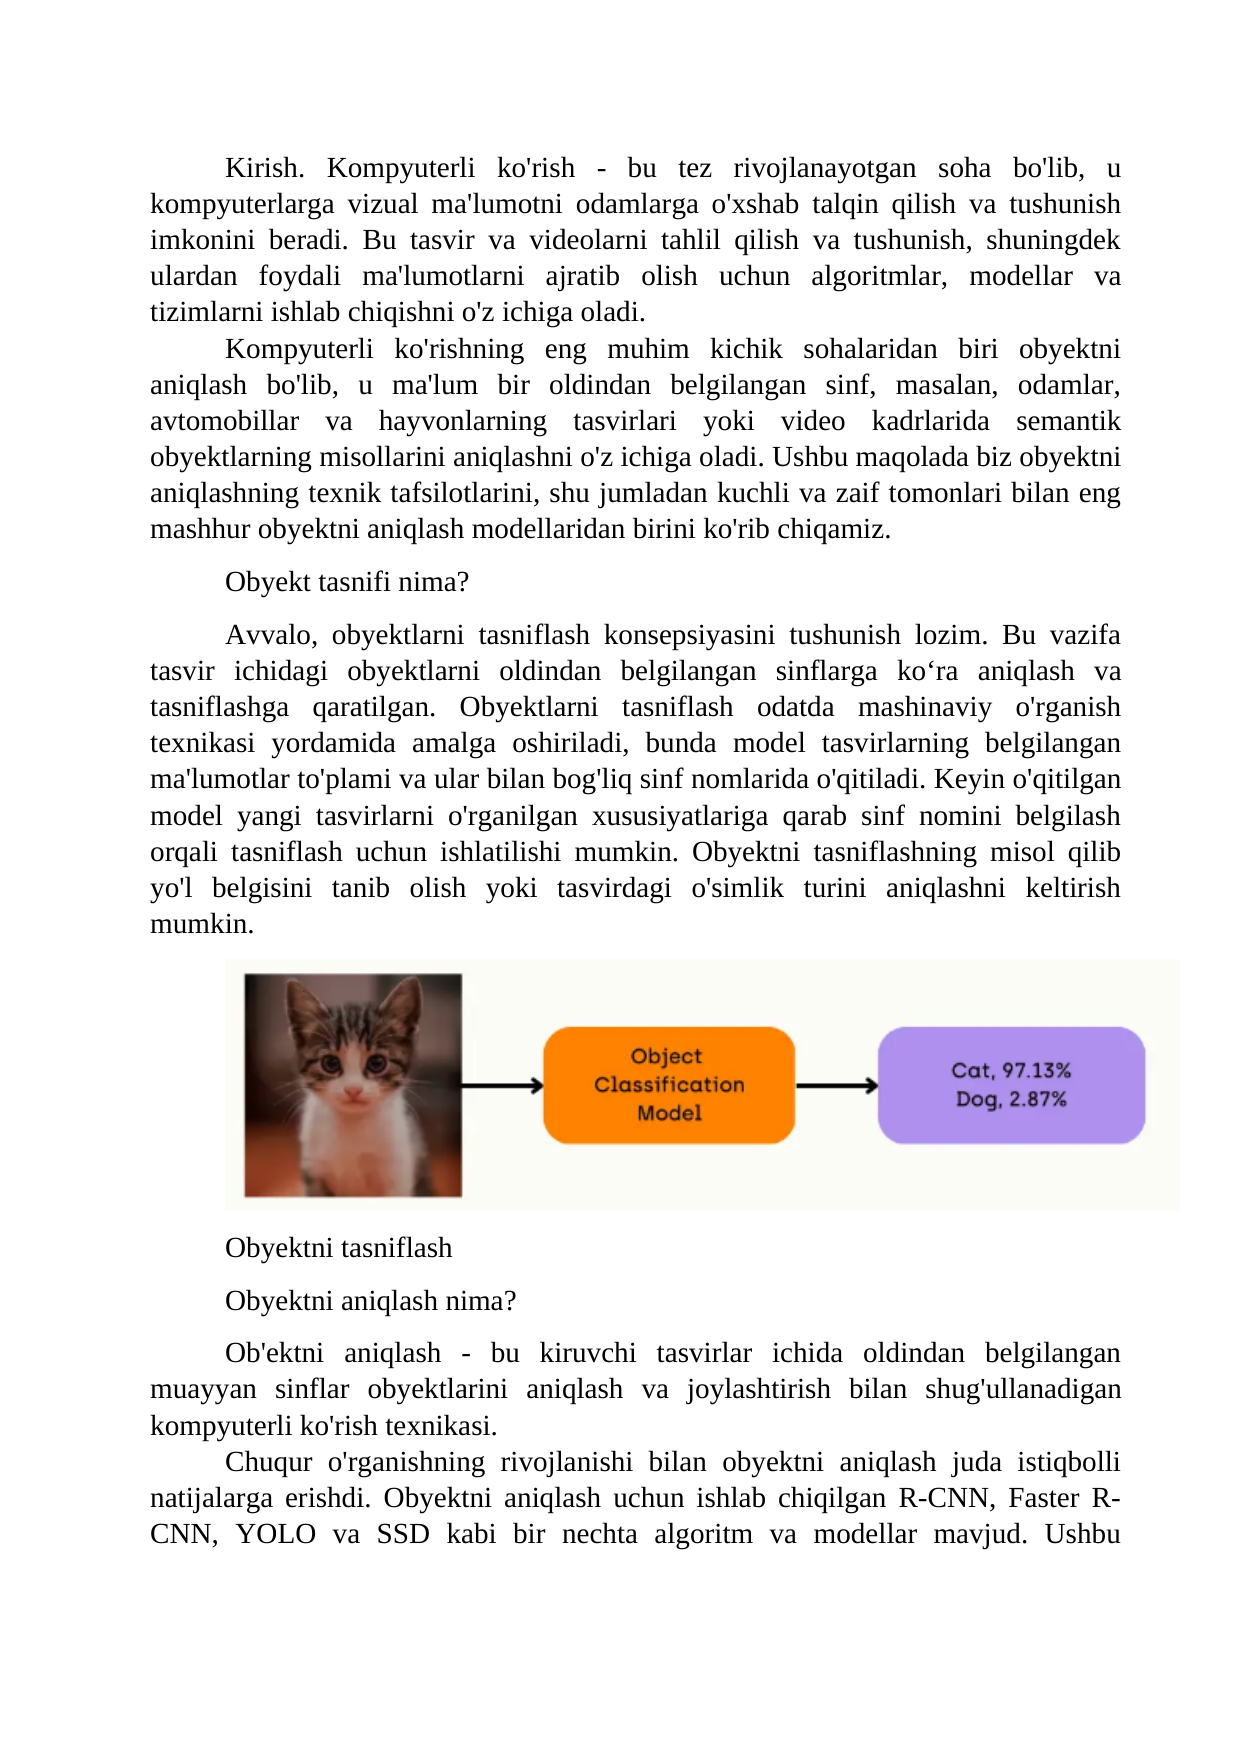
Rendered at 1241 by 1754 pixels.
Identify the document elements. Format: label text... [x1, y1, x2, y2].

picture [225, 959, 1180, 1211]
text Ob'ektni aniqlash - bu kiruvchi tasvirlar ichida oldindan belgilangan muayyan sinflar obyektlarini aniqlash va joylashtirish bilan shug'ullanadigan kompyuterli ko'rish texnikasi. [150, 1336, 1122, 1441]
text Obyektni tasniflash [150, 1230, 1122, 1263]
text Avvalo, obyektlarni tasniflash konsepsiyasini tushunish lozim. Bu vazifa tasvir ichidagi obyektlarni oldindan belgilangan sinflarga ko‘ra aniqlash va tasniflashga qaratilgan. Obyektlarni tasniflash odatda mashinaviy o'rganish texnikasi yordamida amalga oshiriladi, bunda model tasvirlarning belgilangan ma'lumotlar to'plami va ular bilan bog'liq sinf nomlarida o'qitiladi. Keyin o'qitilgan model yangi tasvirlarni o'rganilgan xususiyatlariga qarab sinf nomini belgilash orqali tasniflash uchun ishlatilishi mumkin. Obyektni tasniflashning misol qilib yo'l belgisini tanib olish yoki tasvirdagi o'simlik turini aniqlashni keltirish mumkin. [150, 617, 1122, 940]
text Obyektni aniqlash nima? [150, 1283, 1122, 1316]
text Obyekt tasnifi nima? [150, 564, 1122, 598]
text Kirish. Kompyuterli ko'rish - bu tez rivojlanayotgan soha bo'lib, u kompyuterlarga vizual ma'lumotni odamlarga o'xshab talqin qilish va tushunish imkonini beradi. Bu tasvir va videolarni tahlil qilish va tushunish, shuningdek ulardan foydali ma'lumotlarni ajratib olish uchun algoritmlar, modellar va tizimlarni ishlab chiqishni o'z ichiga oladi. [150, 150, 1122, 328]
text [150, 1444, 1122, 1550]
text Kompyuterli ko'rishning eng muhim kichik sohalaridan biri obyektni aniqlash bo'lib, u ma'lum bir oldindan belgilangan sinf, masalan, odamlar, avtomobillar va hayvonlarning tasvirlari yoki video kadrlarida semantik obyektlarning misollarini aniqlashni o'z ichiga oladi. Ushbu maqolada biz obyektni aniqlashning texnik tafsilotlarini, shu jumladan kuchli va zaif tomonlari bilan eng mashhur obyektni aniqlash modellaridan birini ko'rib chiqamiz. [150, 331, 1122, 545]
